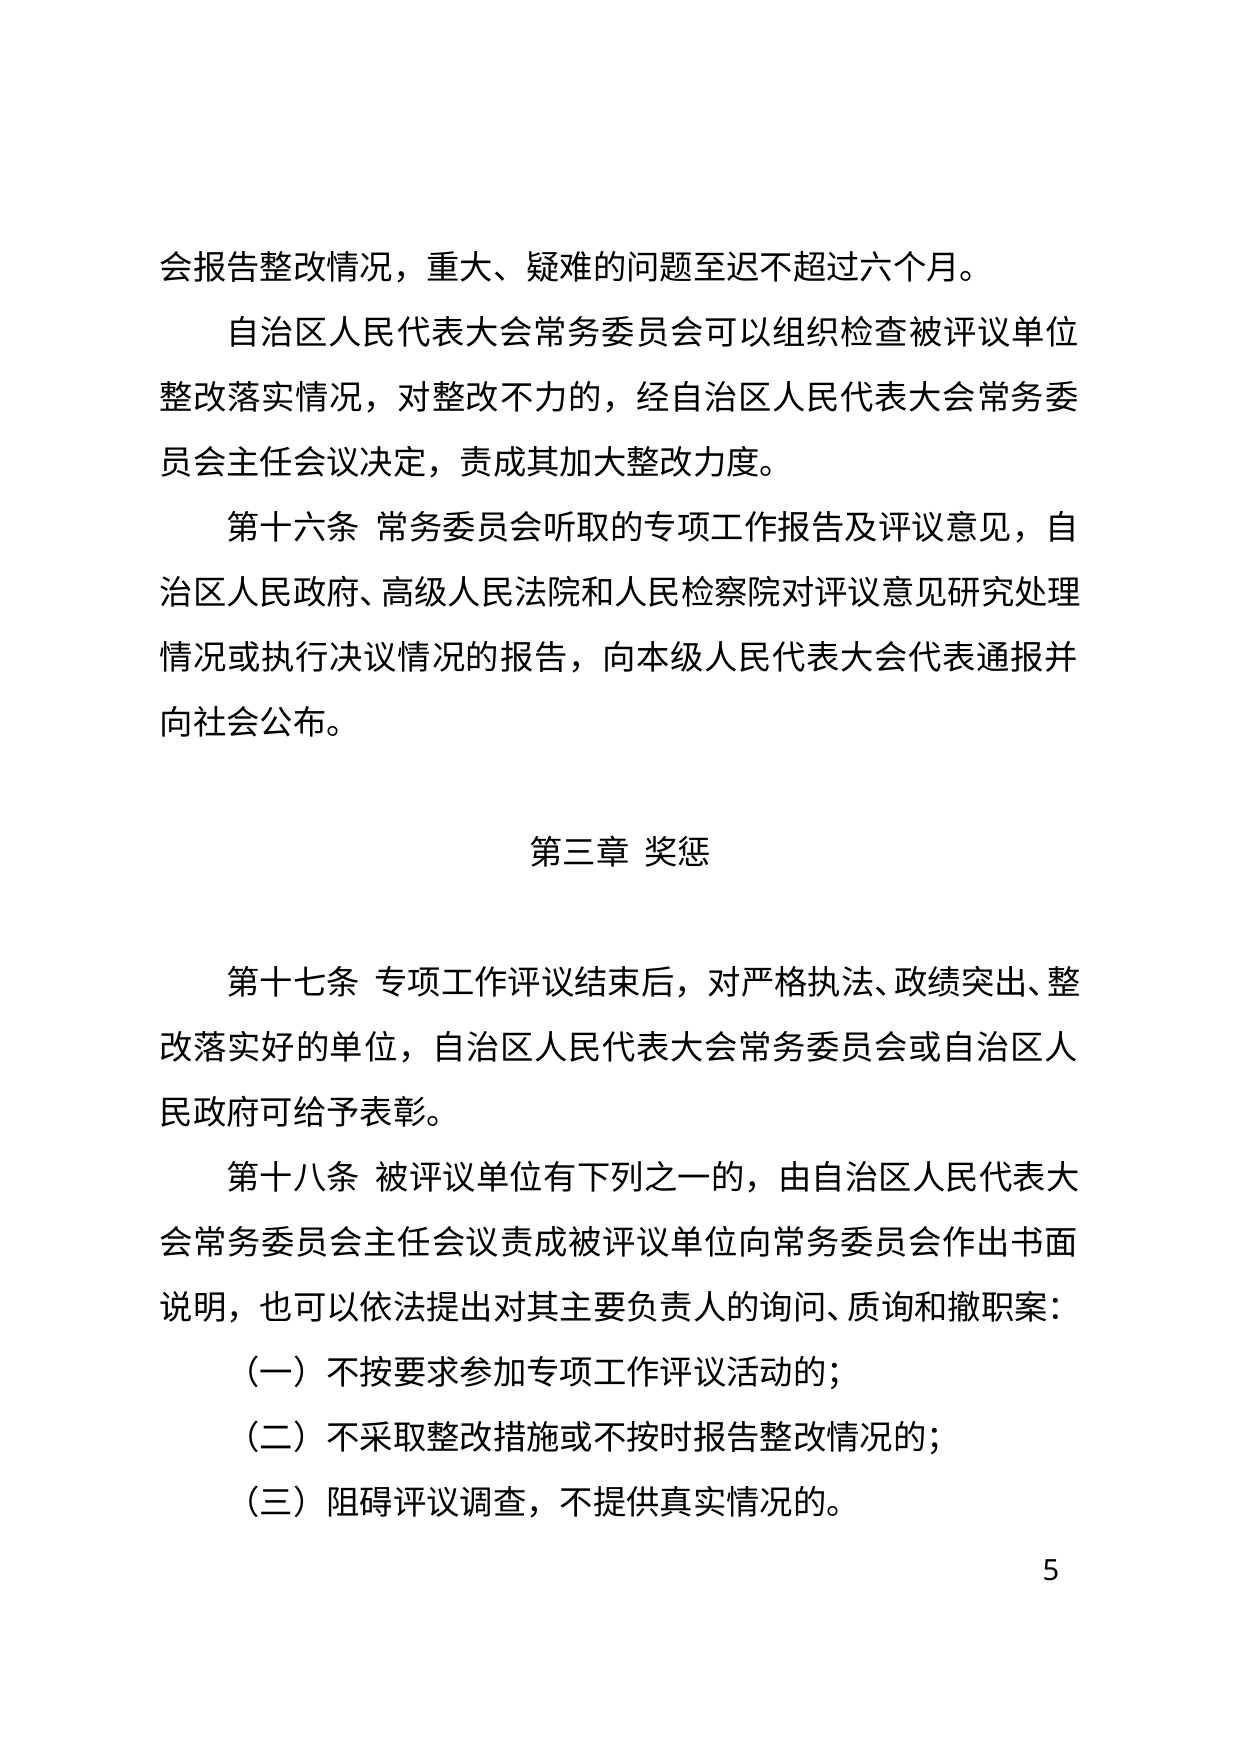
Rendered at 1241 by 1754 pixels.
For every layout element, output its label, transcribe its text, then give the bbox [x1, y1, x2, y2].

text 第十八条 被评议单位有下列之一的，由自治区人民代表大会常务委员会主任会议责成被评议单位向常务委员会作出书面说明，也可以依法提出对其主要负责人的询问、质询和撤职案： [159, 1143, 1081, 1338]
text （三）阻碍评议调查，不提供真实情况的。 [159, 1468, 1081, 1533]
text （二）不采取整改措施或不按时报告整改情况的； [159, 1403, 1081, 1468]
text 自治区人民代表大会常务委员会可以组织检查被评议单位整改落实情况，对整改不力的，经自治区人民代表大会常务委员会主任会议决定，责成其加大整改力度。 [159, 298, 1081, 493]
text 第十六条 常务委员会听取的专项工作报告及评议意见，自治区人民政府、高级人民法院和人民检察院对评议意见研究处理情况或执行决议情况的报告，向本级人民代表大会代表通报并向社会公布。 [159, 493, 1081, 753]
text 第十七条 专项工作评议结束后，对严格执法、政绩突出、整改落实好的单位，自治区人民代表大会常务委员会或自治区人民政府可给予表彰。 [159, 948, 1081, 1143]
text 第三章 奖惩 [159, 818, 1081, 883]
text （一）不按要求参加专项工作评议活动的； [159, 1338, 1081, 1403]
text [159, 233, 1081, 298]
